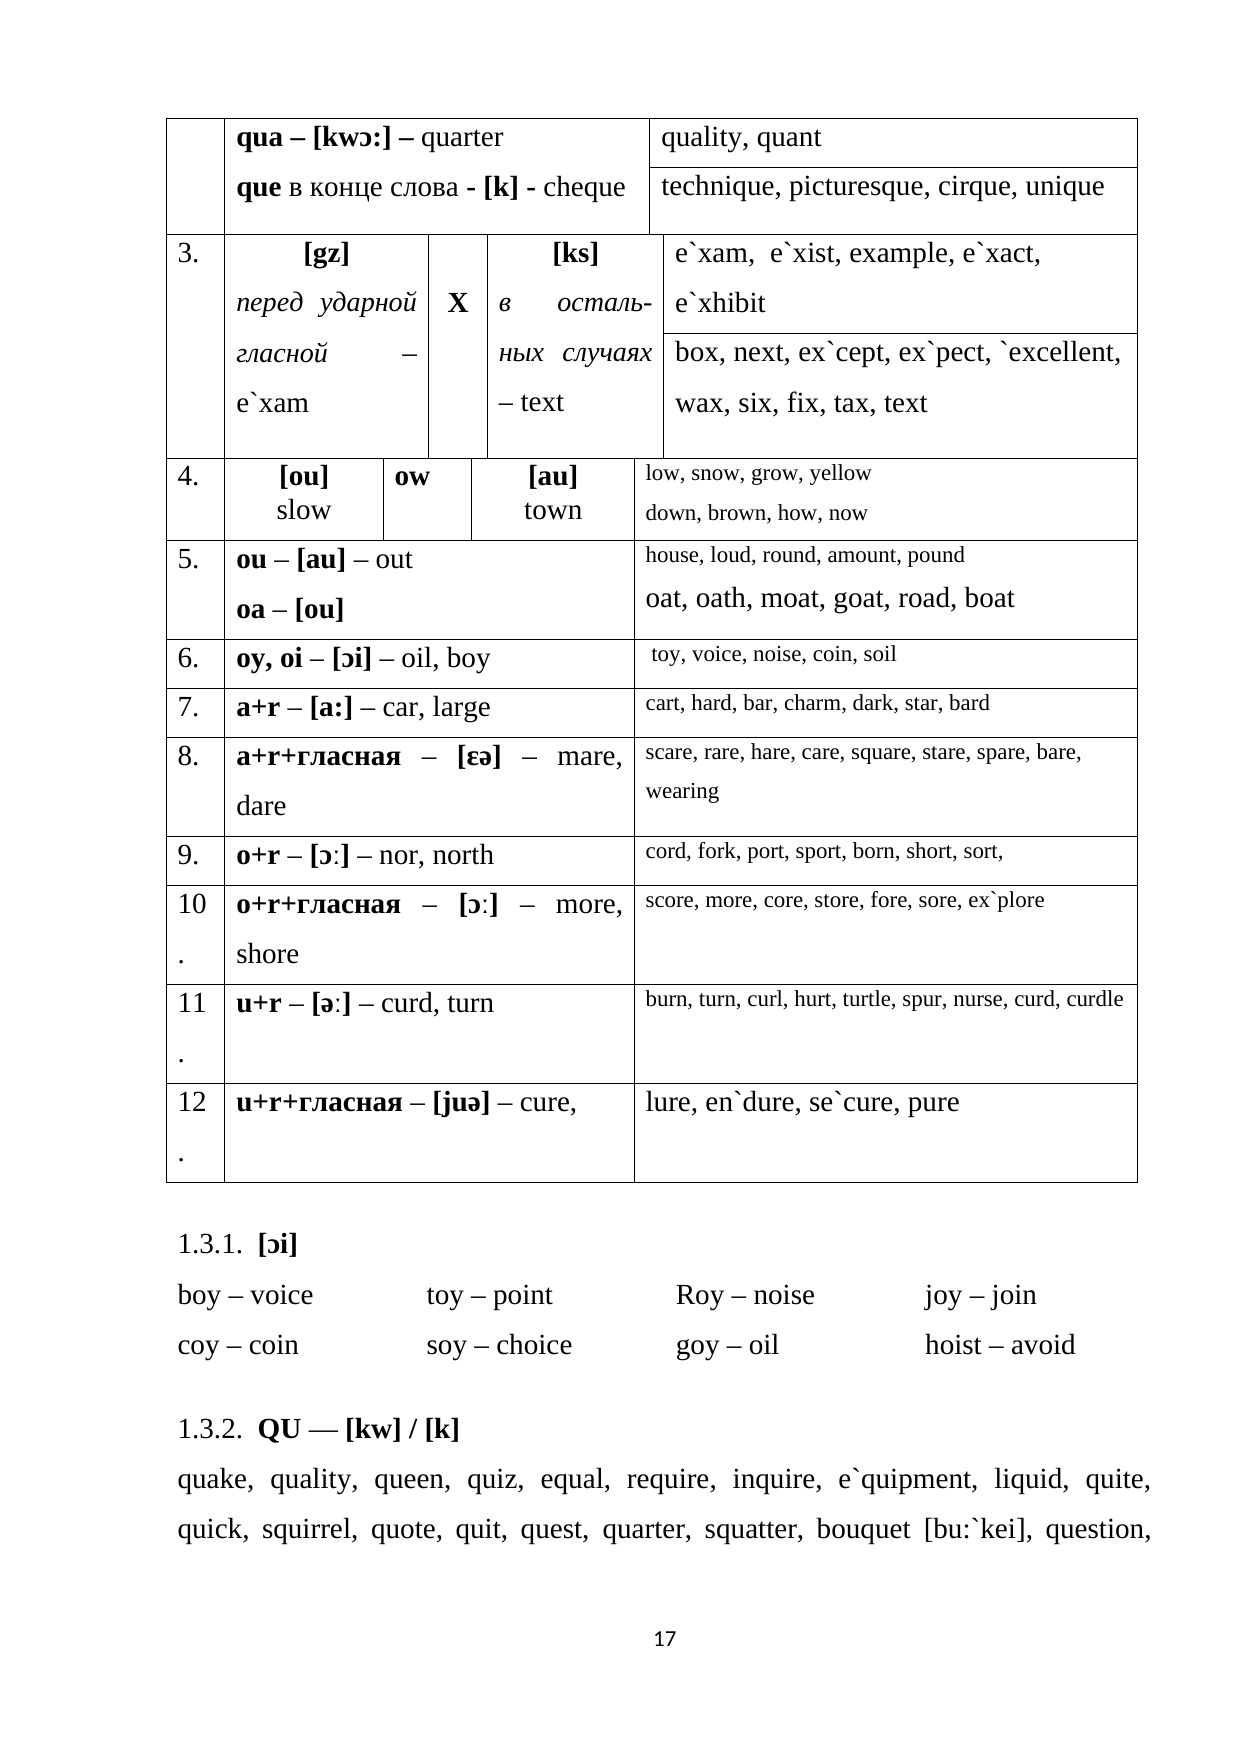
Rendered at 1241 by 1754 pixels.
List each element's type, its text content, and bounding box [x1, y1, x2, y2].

table_cell box, next, ex`cept, ex`pect, `excellent, wax, six, fix, tax, text [664, 334, 1137, 457]
table_cell 2. [167, 119, 224, 234]
table_cell low, snow, grow, yellow down, brown, how, now [635, 459, 1137, 540]
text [177, 1461, 1152, 1545]
table_cell scare, rare, hare, care, square, stare, spare, bare, wearing [635, 738, 1137, 836]
table_cell 7. [167, 689, 224, 737]
table_cell 11. [167, 985, 224, 1083]
table_cell burn, turn, curl, hurt, turtle, spur, nurse, curd, curdle [635, 985, 1137, 1083]
text 1.3.2. QU — [kw] / [k] [177, 1411, 1152, 1444]
table_cell 3. [167, 235, 224, 457]
table_cell [au] town [472, 459, 634, 540]
table_cell o+r+гласная – [ɔː] – more, shore [225, 886, 634, 984]
table_cell ou – [au] – out oa – [ou] [225, 541, 634, 639]
table_cell score, more, core, store, fore, sore, ex`plore [635, 886, 1137, 984]
table_cell X [429, 235, 487, 457]
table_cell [225, 119, 649, 234]
table_cell o+r – [ɔː] – nor, north [225, 837, 634, 885]
table_cell [gz] перед ударной гласной – e`xam [225, 235, 428, 457]
table_cell quality, quant [650, 119, 1137, 167]
table_cell a+r – [a:] – car, large [225, 689, 634, 737]
table_cell u+r+гласная – [juə] – cure, [225, 1084, 634, 1182]
table_cell cord, fork, port, sport, born, short, sort, [635, 837, 1137, 885]
table_cell cart, hard, bar, charm, dark, star, bard [635, 689, 1137, 737]
table_cell house, loud, round, amount, pound oat, oath, moat, goat, road, boat [635, 541, 1137, 639]
table_cell 4. [167, 459, 224, 540]
table_cell 5. [167, 541, 224, 639]
table_cell oy, oi – [ɔi] – oil, boy [225, 640, 634, 688]
table_cell [ou] slow [225, 459, 383, 540]
table_header toy – point soy – choice [415, 1277, 664, 1375]
table_header Roy – noise goy – oil [664, 1277, 914, 1375]
table_cell [ks] в осталь-ных случаях – text [488, 235, 663, 457]
table_cell 10. [167, 886, 224, 984]
table_cell e`xam, e`xist, example, e`xact, e`xhibit [664, 235, 1137, 333]
table_header joy – join hoist – avoid [914, 1277, 1163, 1375]
table_cell technique, picturesque, cirque, unique [650, 168, 1137, 234]
table_cell ow [384, 459, 471, 540]
table_cell 9. [167, 837, 224, 885]
table_cell toy, voice, noise, coin, soil [635, 640, 1137, 688]
table_cell 8. [167, 738, 224, 836]
table_cell u+r – [əː] – curd, turn [225, 985, 634, 1083]
text 1.3.1. [ɔi] [177, 1226, 1152, 1260]
table_cell 6. [167, 640, 224, 688]
table_cell a+r+гласная – [ɛə] – mare, dare [225, 738, 634, 836]
table_cell lure, en`dure, se`cure, pure [635, 1084, 1137, 1182]
table_header boy – voice coy – coin [166, 1277, 415, 1375]
table_cell 12. [167, 1084, 224, 1182]
